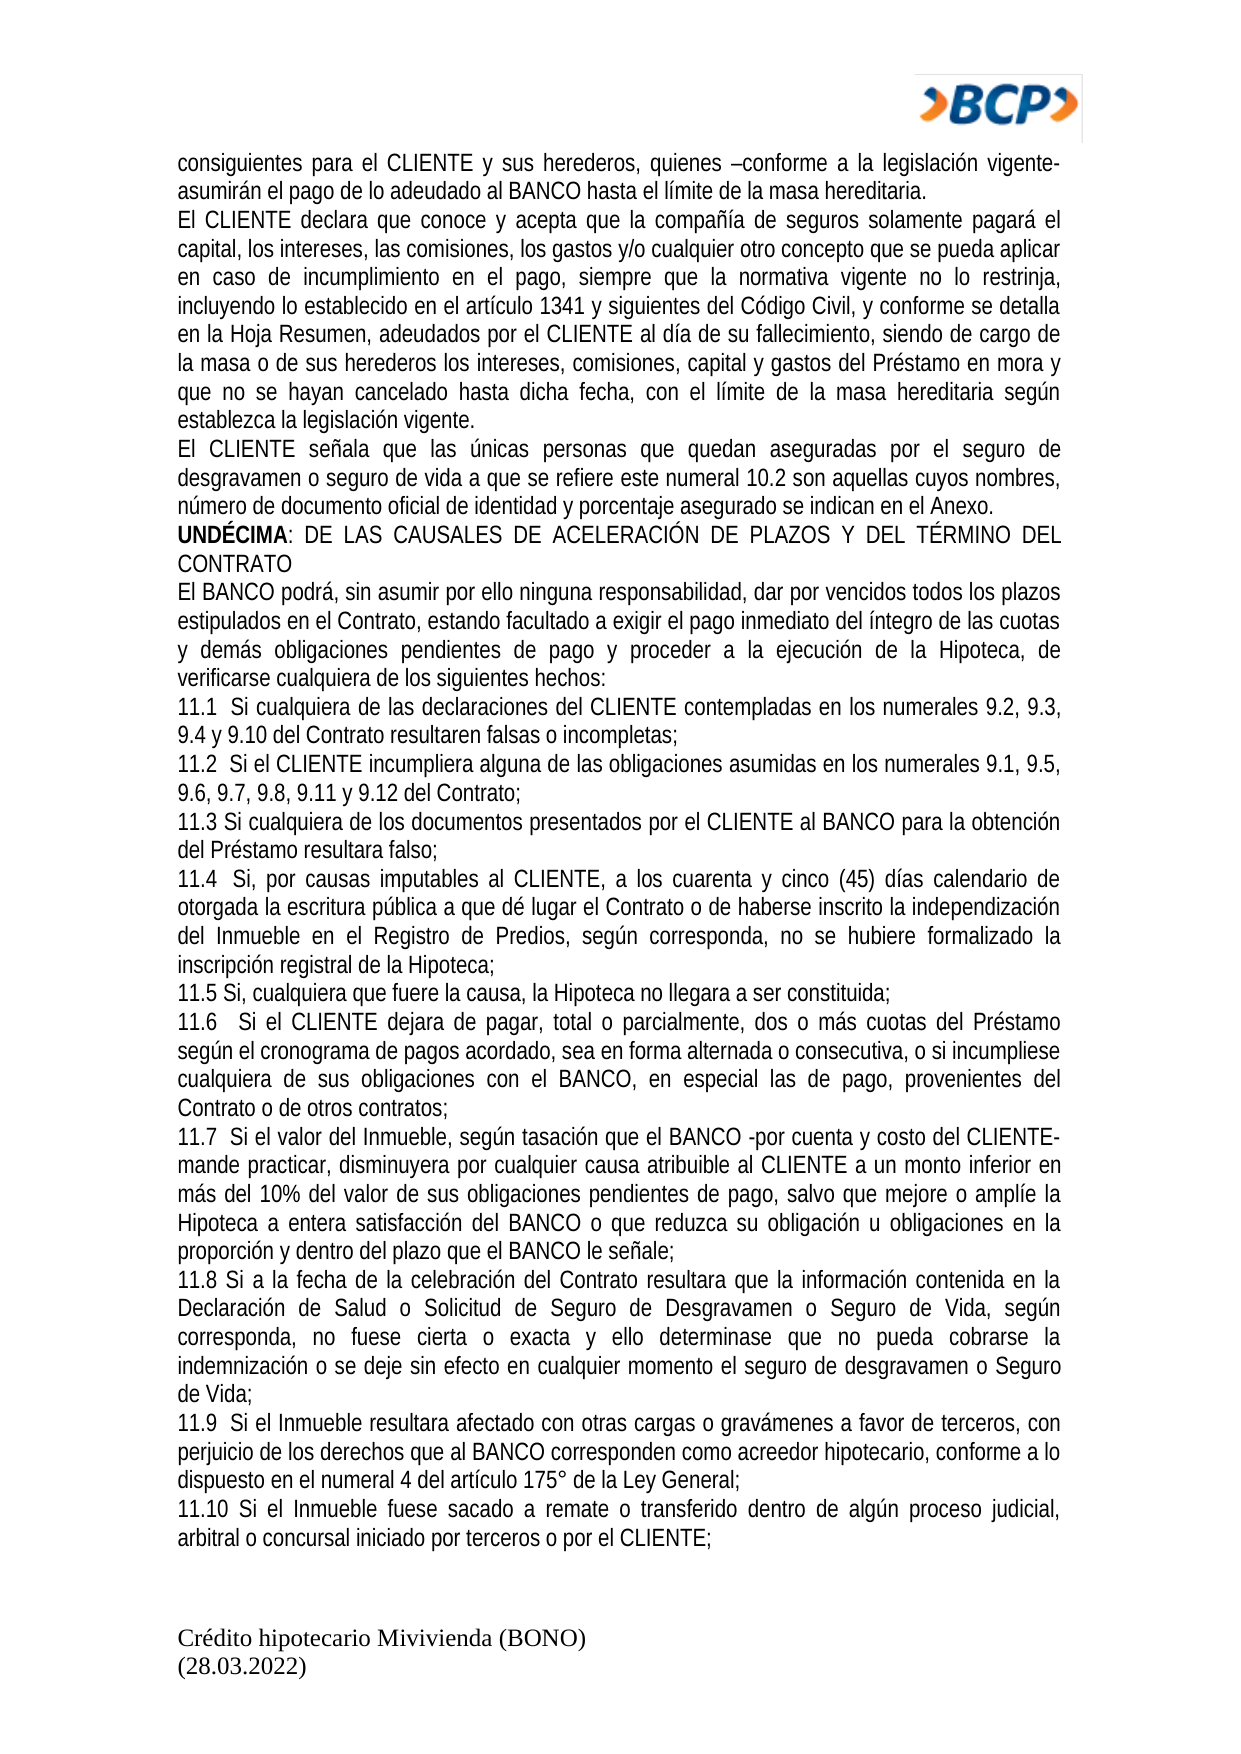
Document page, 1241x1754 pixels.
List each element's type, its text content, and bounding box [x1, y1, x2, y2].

text 11.5 Si, cualquiera que fuere la causa, la Hipoteca no llegara a ser constituida; [177, 978, 1063, 1007]
text El CLIENTE declara que conoce y acepta que la compañía de seguros solamente pagará el capital, los intereses, las comisiones, los gastos y/o cualquier otro concepto que se pueda aplicar en caso de incumplimiento en el pago, siempre que la normativa vigente no lo restrinja, incluyendo lo establecido en el artículo 1341 y siguientes del Código Civil, y conforme se detalla en la Hoja Resumen, adeudados por el CLIENTE al día de su fallecimiento, siendo de cargo de la masa o de sus herederos los intereses, comisiones, capital y gastos del Préstamo en mora y que no se hayan cancelado hasta dicha fecha, con el límite de la masa hereditaria según establezca la legislación vigente. [177, 205, 1063, 434]
text 11.6 Si el CLIENTE dejara de pagar, total o parcialmente, dos o más cuotas del Préstamo según el cronograma de pagos acordado, sea en forma alternada o consecutiva, o si incumpliese cualquiera de sus obligaciones con el BANCO, en especial las de pago, provenientes del Contrato o de otros contratos; [177, 1007, 1063, 1122]
text 11.2 Si el CLIENTE incumpliera alguna de las obligaciones asumidas en los numerales 9.1, 9.5, 9.6, 9.7, 9.8, 9.11 y 9.12 del Contrato; [177, 749, 1063, 806]
text 11.8 Si a la fecha de la celebración del Contrato resultara que la información contenida en la Declaración de Salud o Solicitud de Seguro de Desgravamen o Seguro de Vida, según corresponda, no fuese cierta o exacta y ello determinase que no pueda cobrarse la indemnización o se deje sin efecto en cualquier momento el seguro de desgravamen o Seguro de Vida; [177, 1265, 1063, 1408]
text 11.10 Si el Inmueble fuese sacado a remate o transferido dentro de algún proceso judicial, arbitral o concursal iniciado por terceros o por el CLIENTE; [177, 1494, 1063, 1551]
text 11.1 Si cualquiera de las declaraciones del CLIENTE contempladas en los numerales 9.2, 9.3, 9.4 y 9.10 del Contrato resultaren falsas o incompletas; [177, 692, 1063, 749]
text 11.7 Si el valor del Inmueble, según tasación que el BANCO -por cuenta y costo del CLIENTE- mande practicar, disminuyera por cualquier causa atribuible al CLIENTE a un monto inferior en más del 10% del valor de sus obligaciones pendientes de pago, salvo que mejore o amplíe la Hipoteca a entera satisfacción del BANCO o que reduzca su obligación u obligaciones en la proporción y dentro del plazo que el BANCO le señale; [177, 1122, 1063, 1265]
text 11.9 Si el Inmueble resultara afectado con otras cargas o gravámenes a favor de terceros, con perjuicio de los derechos que al BANCO corresponden como acreedor hipotecario, conforme a lo dispuesto en el numeral 4 del artículo 175° de la Ley General; [177, 1408, 1063, 1494]
text El CLIENTE señala que las únicas personas que quedan aseguradas por el seguro de desgravamen o seguro de vida a que se refiere este numeral 10.2 son aquellas cuyos nombres, número de documento oficial de identidad y porcentaje asegurado se indican en el Anexo. [177, 434, 1063, 520]
text 11.4 Si, por causas imputables al CLIENTE, a los cuarenta y cinco (45) días calendario de otorgada la escritura pública a que dé lugar el Contrato o de haberse inscrito la independización del Inmueble en el Registro de Predios, según corresponda, no se hubiere formalizado la inscripción registral de la Hipoteca; [177, 864, 1063, 978]
picture [914, 73, 1084, 143]
text El BANCO podrá, sin asumir por ello ninguna responsabilidad, dar por vencidos todos los plazos estipulados en el Contrato, estando facultado a exigir el pago inmediato del íntegro de las cuotas y demás obligaciones pendientes de pago y proceder a la ejecución de la Hipoteca, de verificarse cualquiera de los siguientes hechos: [177, 577, 1063, 692]
text UNDÉCIMA: DE LAS CAUSALES DE ACELERACIÓN DE PLAZOS Y DEL TÉRMINO DEL CONTRATO [177, 520, 1063, 577]
text 11.3 Si cualquiera de los documentos presentados por el CLIENTE al BANCO para la obtención del Préstamo resultara falso; [177, 806, 1063, 864]
